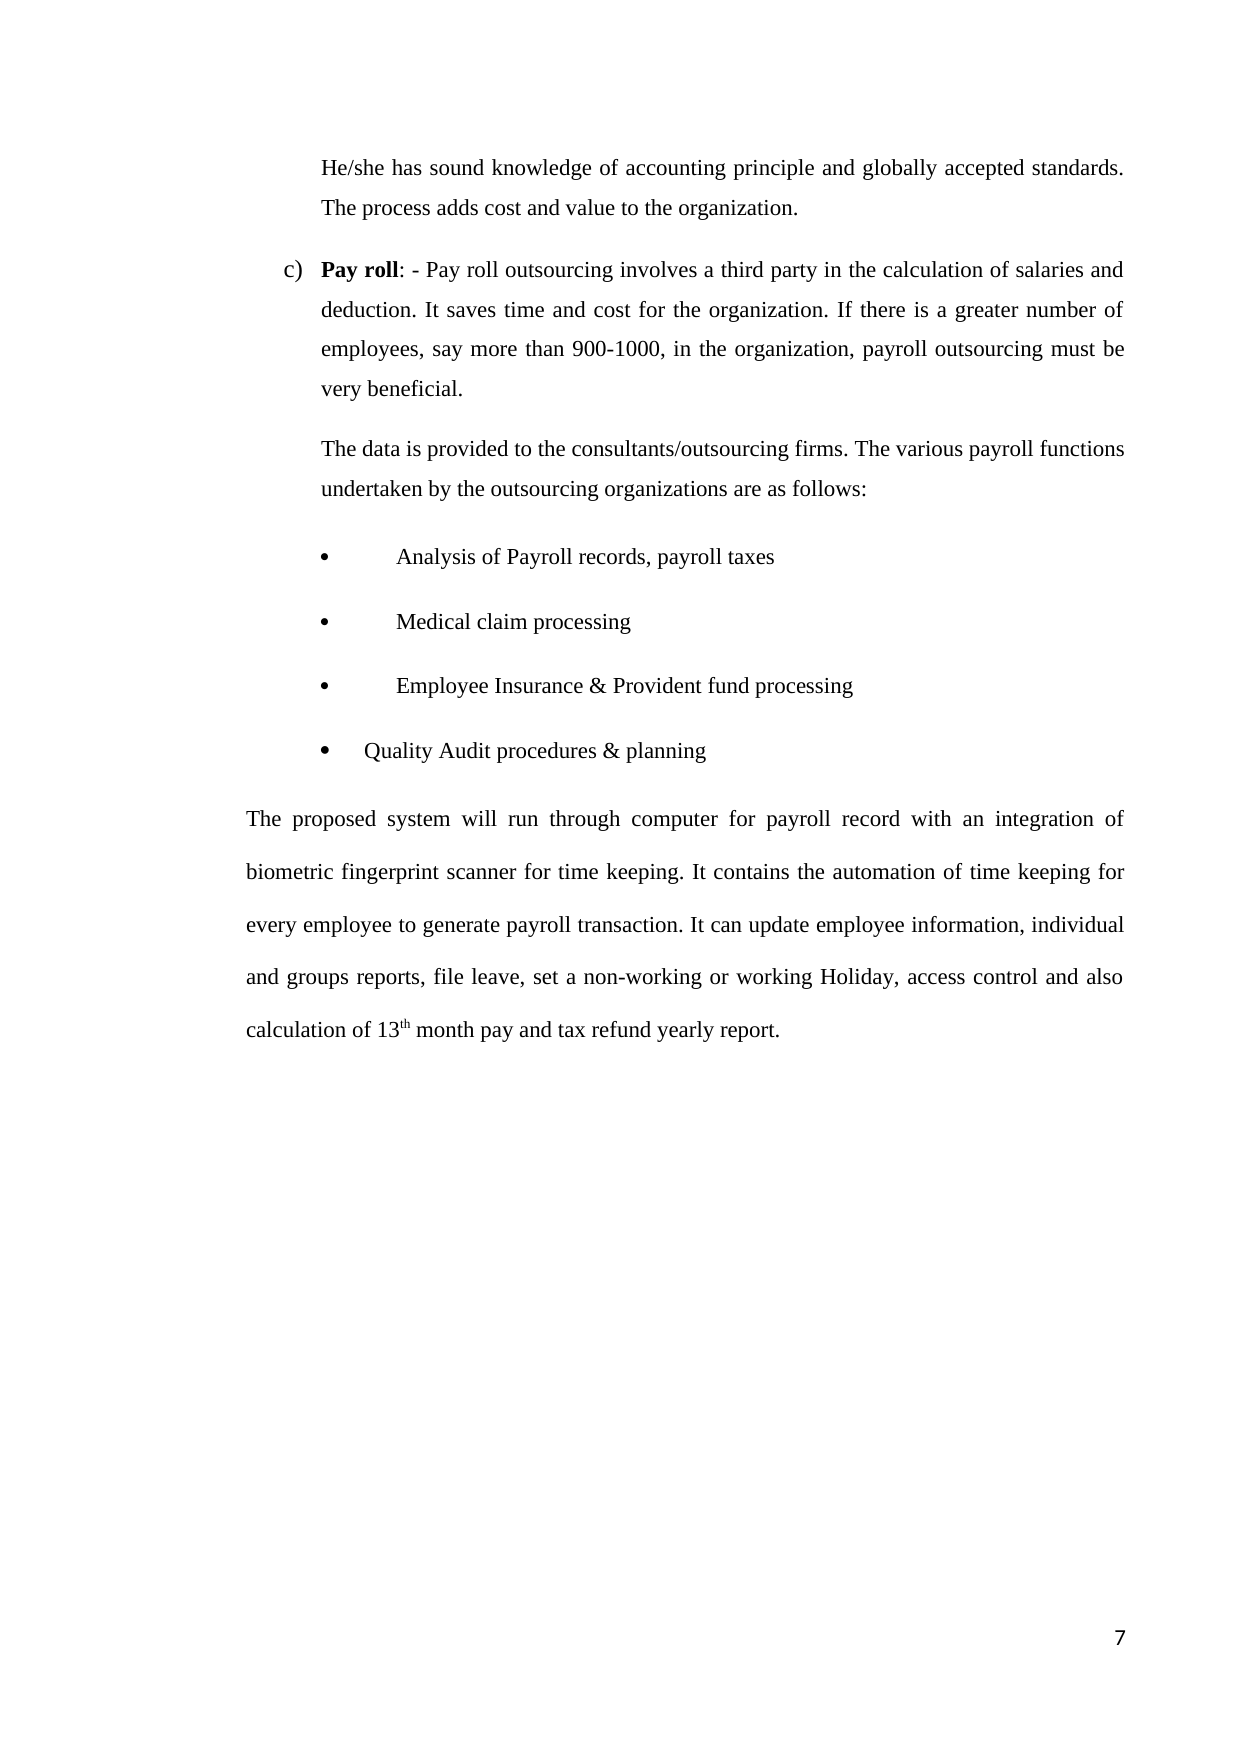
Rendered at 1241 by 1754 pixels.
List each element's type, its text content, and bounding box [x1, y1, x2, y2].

text The data is provided to the consultants/outsourcing firms. The various payroll functions undertaken by the outsourcing organizations are as follows: [321, 435, 1126, 501]
text The proposed system will run through computer for payroll record with an integration of biometric fingerprint scanner for time keeping. It contains the automation of time keeping for every employee to generate payroll transaction. It can update employee information, individual and groups reports, file leave, set a non-working or working Holiday, access control and also calculation of 13th month pay and tax refund yearly report. [246, 805, 1126, 1042]
list Employee Insurance & Provident fund processing [321, 672, 1126, 698]
list Medical claim processing [321, 608, 1126, 634]
list Quality Audit procedures & planning [321, 737, 1126, 763]
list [283, 154, 1126, 220]
list Analysis of Payroll records, payroll taxes [321, 543, 1126, 569]
list Pay roll: - Pay roll outsourcing involves a third party in the calculation of salaries and deduction. It saves time and cost for the organization. If there is a greater number of employees, say more than 900-1000, in the organization, payroll outsourcing must be very beneficial. [283, 254, 1126, 401]
